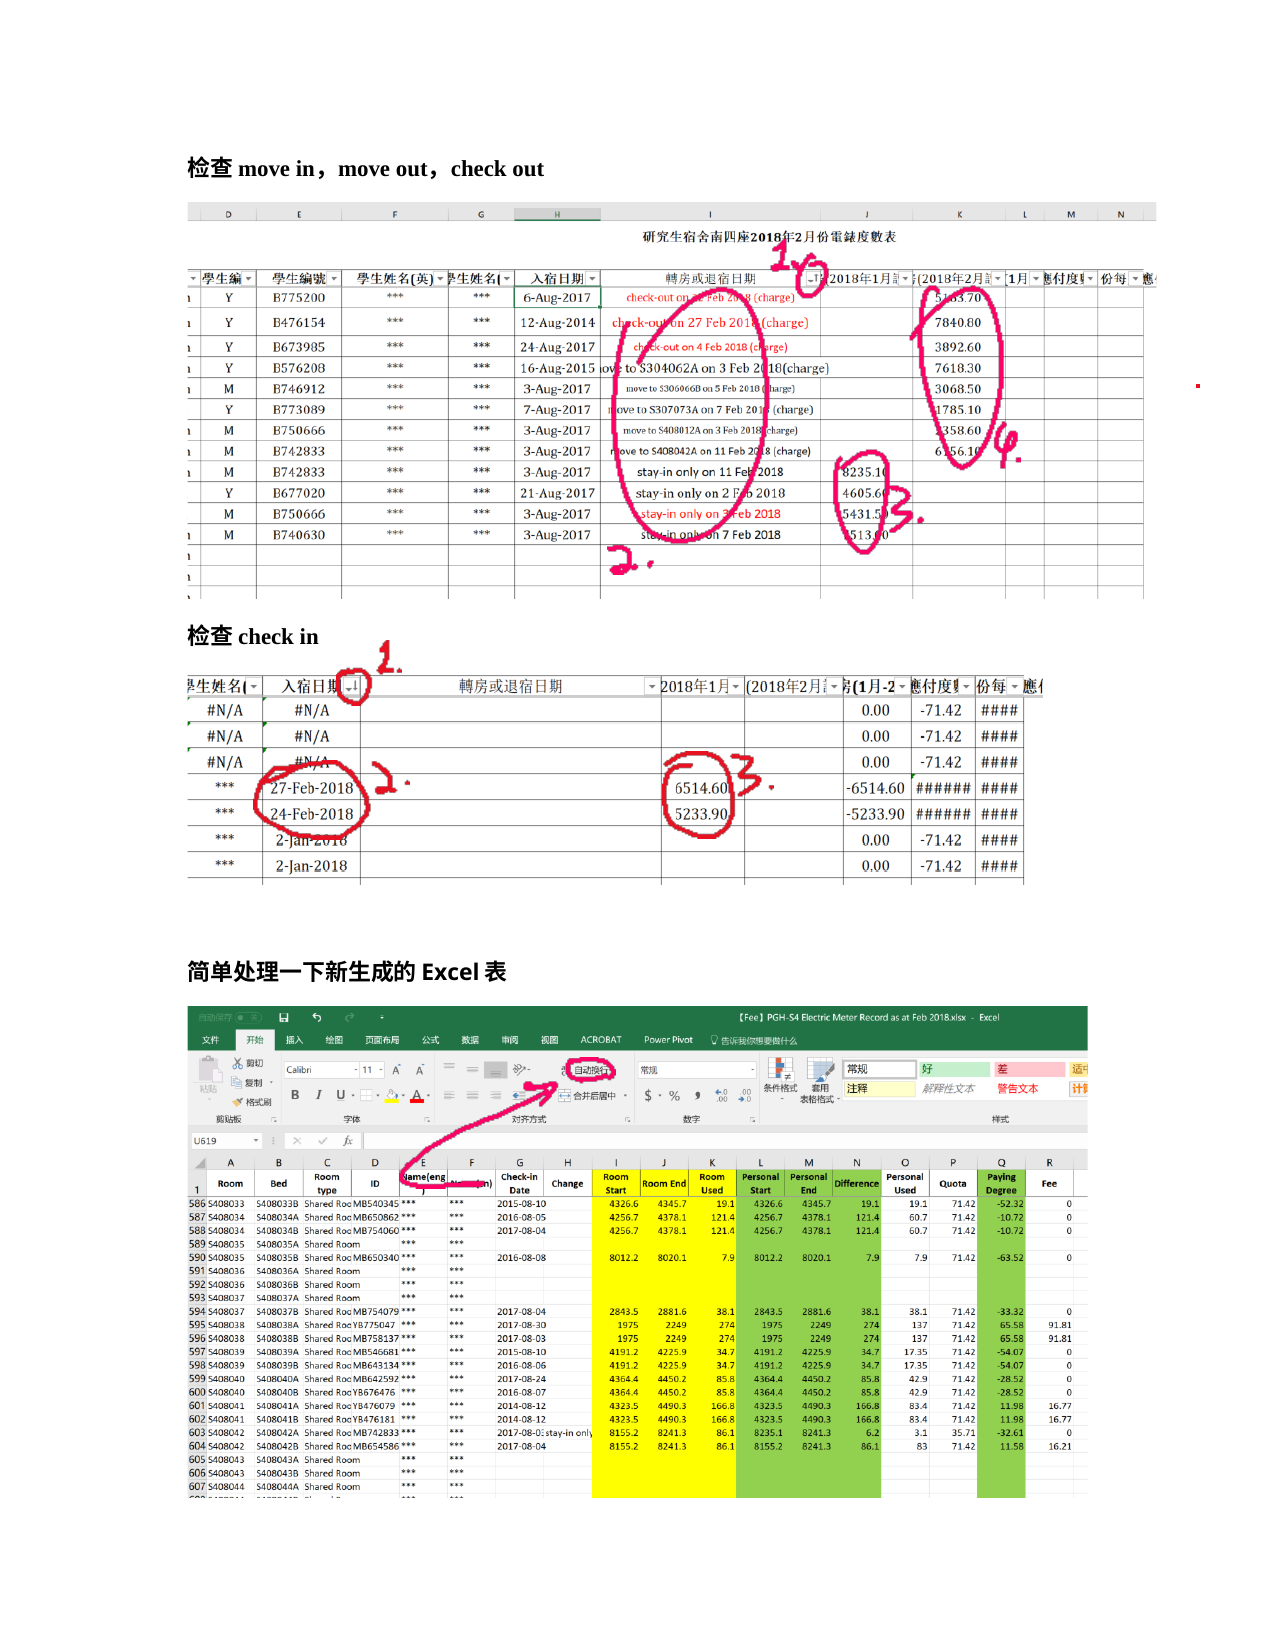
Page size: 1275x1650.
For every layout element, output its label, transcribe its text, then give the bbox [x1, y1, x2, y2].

picture [607, 239, 1021, 575]
picture [253, 760, 410, 840]
text 简单处理一下新生成的Excel表 [187, 954, 1087, 987]
picture [336, 640, 402, 706]
text 检查move in，move out，check out [187, 150, 1087, 183]
picture [662, 751, 774, 839]
text 检查check in [187, 618, 1087, 651]
picture [399, 1057, 616, 1189]
